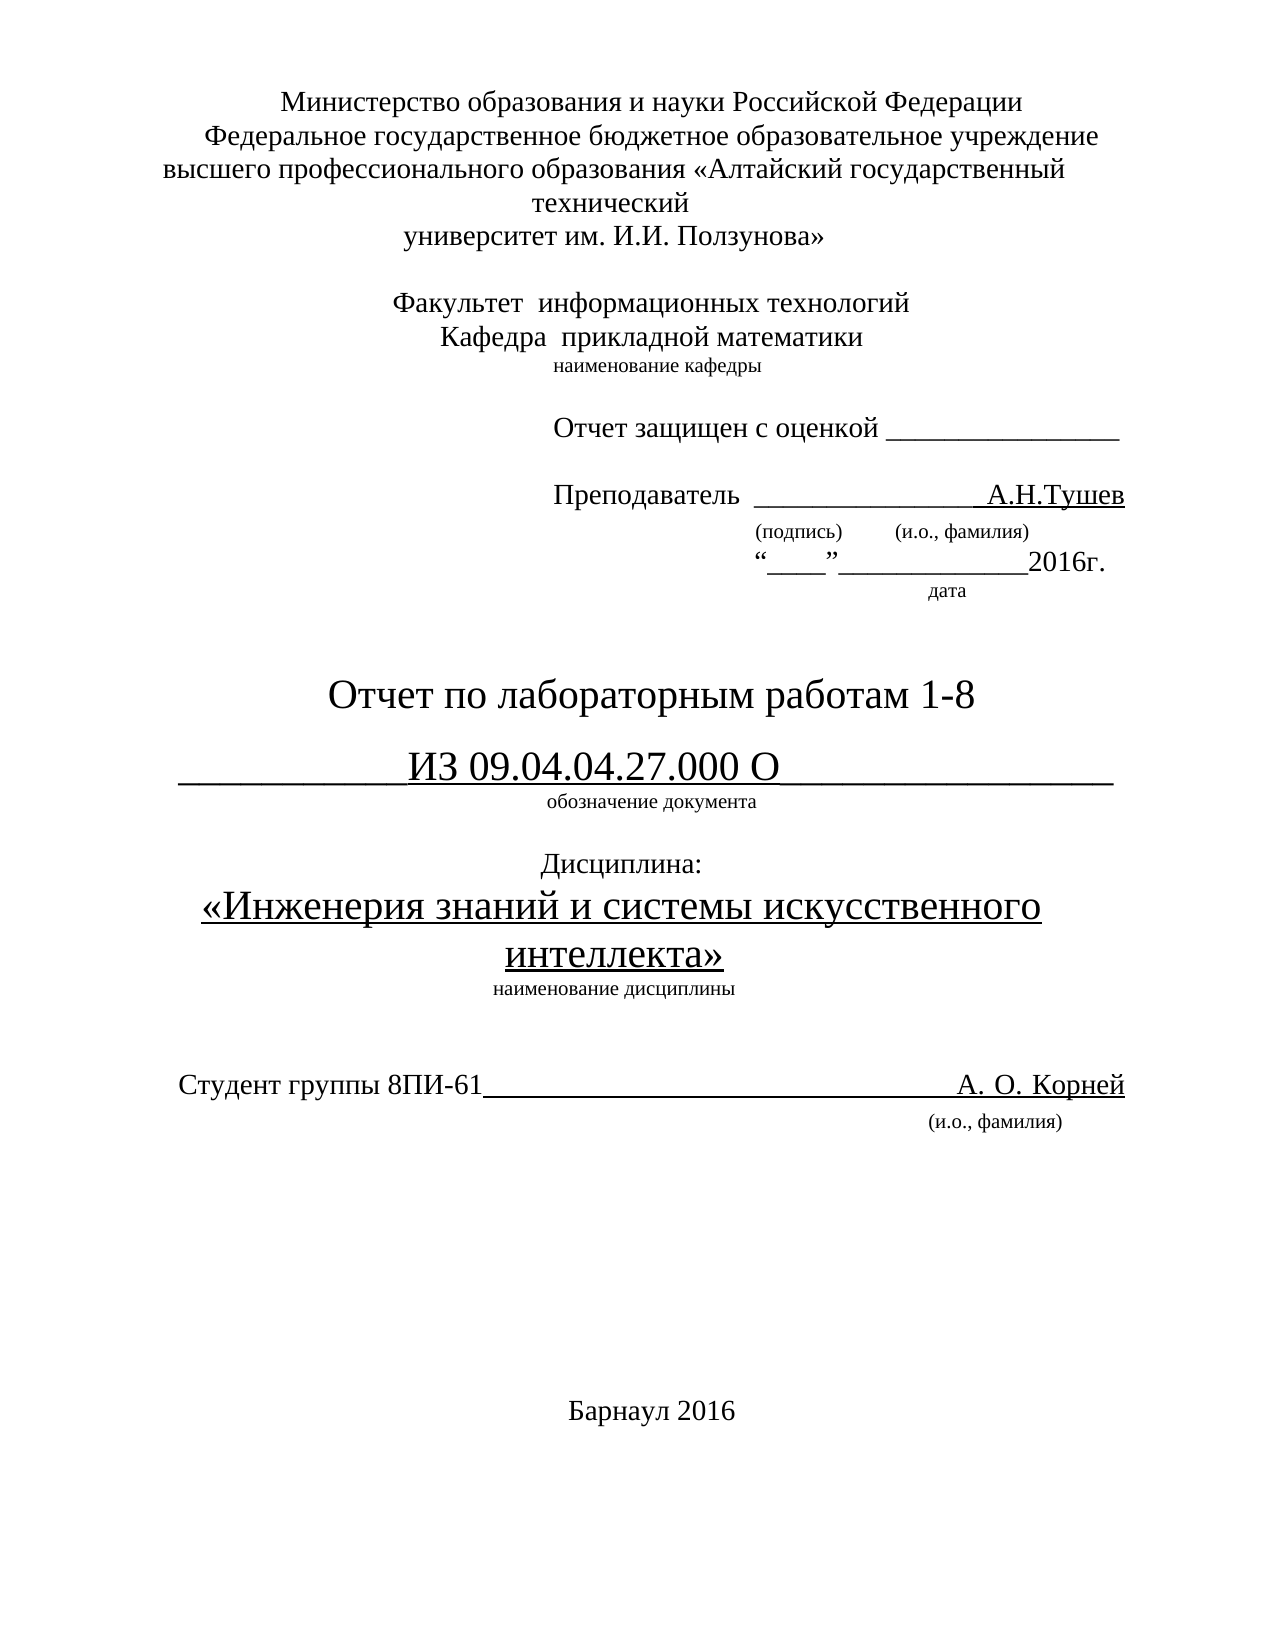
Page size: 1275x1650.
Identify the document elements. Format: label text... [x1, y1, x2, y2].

text ___________ИЗ 09.04.04.27.000 О________________ [103, 741, 1125, 789]
text Федеральное государственное бюджетное образовательное учреждение высшего профессионального образования «Алтайский государственный технический университет им. И.И. Ползунова» [103, 118, 1125, 252]
text Преподаватель _______________ А.Н.Тушев (подпись) (и.о., фамилия) [103, 477, 1125, 544]
text Кафедра прикладной математики [103, 319, 1125, 353]
text наименование кафедры [103, 353, 1125, 377]
text Дисциплина: [103, 847, 1125, 880]
text наименование дисциплины [103, 976, 1125, 1000]
text обозначение документа [103, 789, 1125, 813]
text Факультет информационных технологий [103, 286, 1125, 319]
text Министерство образования и науки Российской Федерации [103, 84, 1125, 118]
text «Инженерия знаний и системы искусственного интеллекта» [103, 880, 1125, 976]
text Студент группы 8ПИ-61 А. О. Корней (и.о., фамилия) [103, 1067, 1125, 1134]
text Отчет защищен с оценкой ________________ [103, 410, 1125, 444]
text дата [103, 578, 1125, 602]
text “____”_____________2016г. [103, 544, 1125, 578]
text Барнаул 2016 [103, 1393, 1125, 1427]
text Отчет по лабораторным работам 1-8 [103, 669, 1125, 717]
